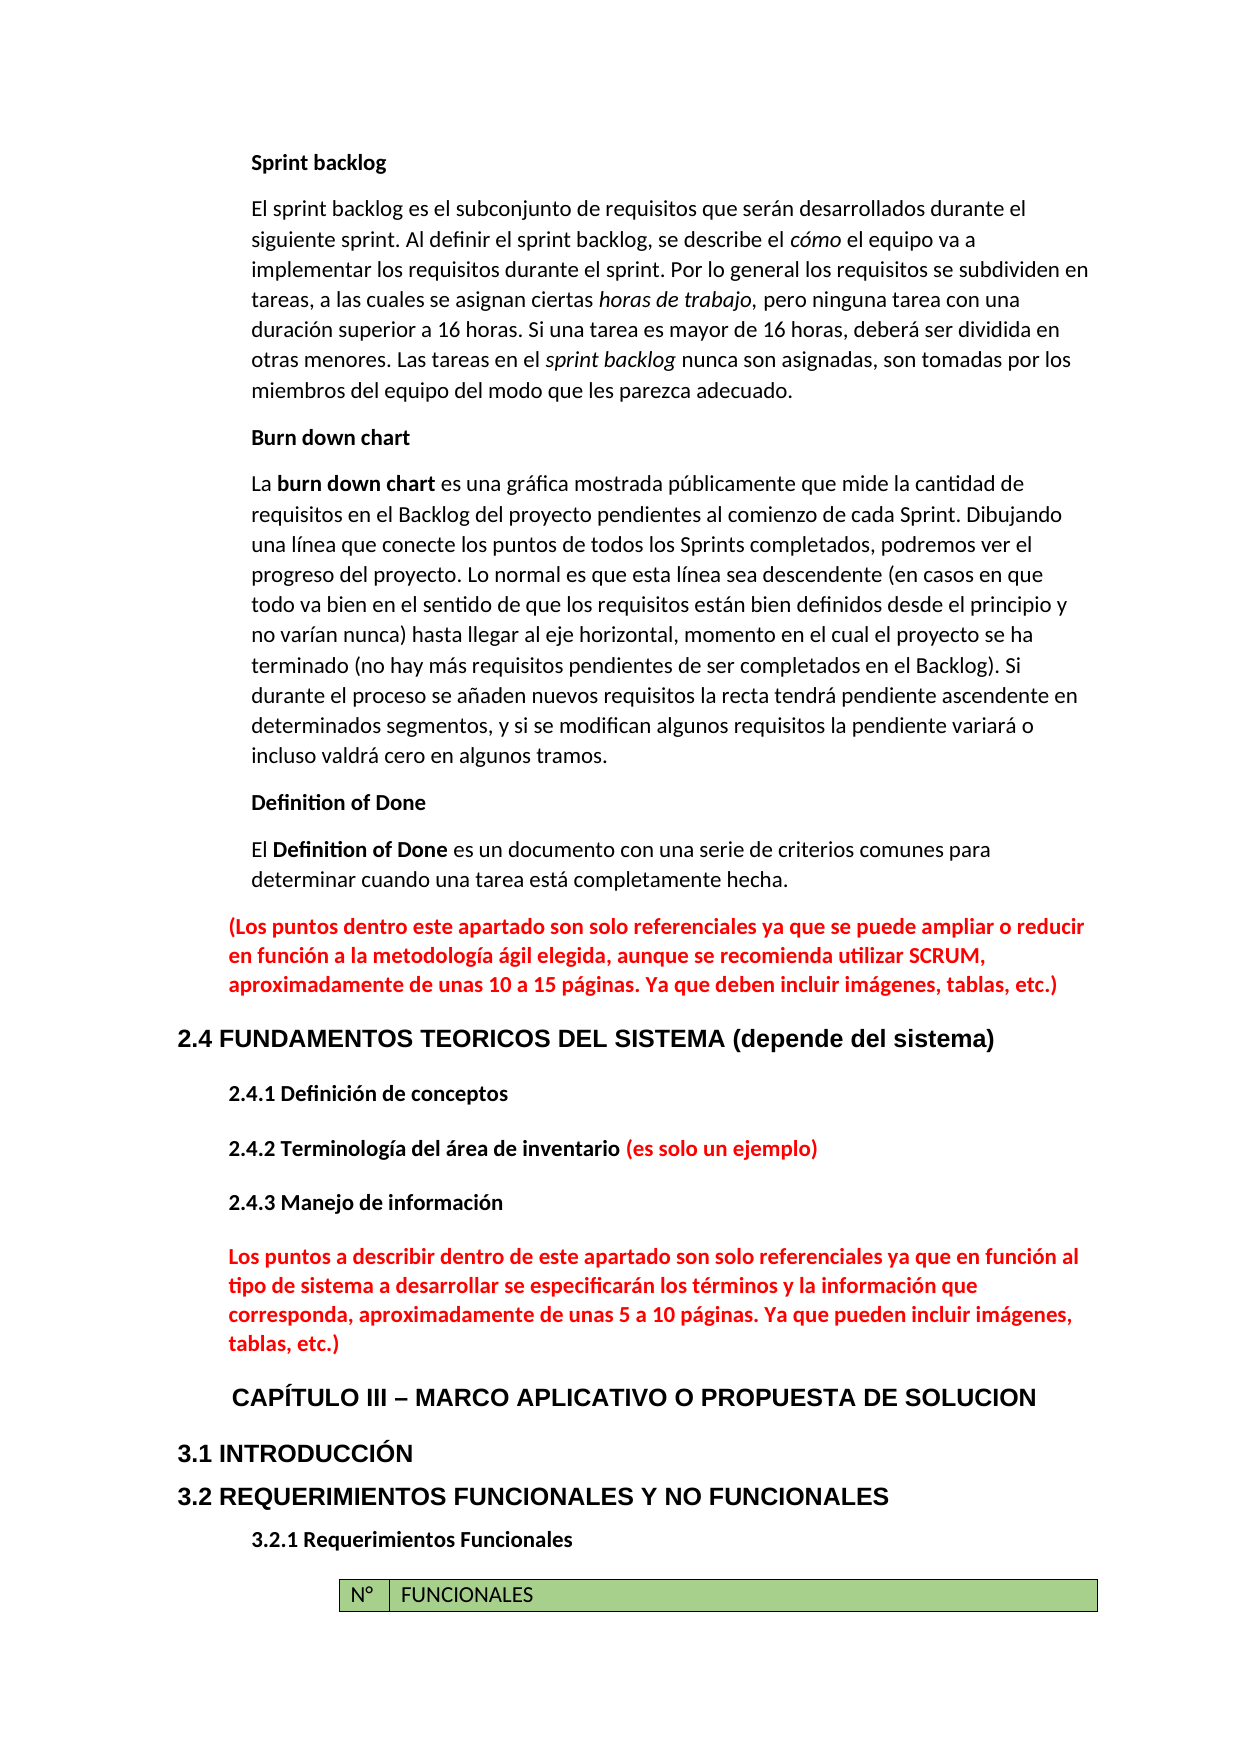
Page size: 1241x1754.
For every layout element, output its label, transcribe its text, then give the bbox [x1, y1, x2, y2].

text El sprint backlog es el subconjunto de requisitos que serán desarrollados durante el siguiente sprint. Al definir el sprint backlog, se describe el cómo el equipo va a implementar los requisitos durante el sprint. Por lo general los requisitos se subdividen en tareas, a las cuales se asignan ciertas horas de trabajo, pero ninguna tarea con una duración superior a 16 horas. Si una tarea es mayor de 16 horas, deberá ser dividida en otras menores. Las tareas en el sprint backlog nunca son asignadas, son tomadas por los miembros del equipo del modo que les parezca adecuado. [251, 194, 1093, 404]
subtitle 3.2 REQUERIMIENTOS FUNCIONALES Y NO FUNCIONALES [177, 1482, 1093, 1511]
text (Los puntos dentro este apartado son solo referenciales ya que se puede ampliar o reducir en función a la metodología ágil elegida, aunque se recomienda utilizar SCRUM, aproximadamente de unas 10 a 15 páginas. Ya que deben incluir imágenes, tablas, etc.) [228, 912, 1093, 998]
text 3.2.1 Requerimientos Funcionales [251, 1525, 1093, 1553]
table_header N° [340, 1580, 389, 1611]
text El Definition of Done es un documento con una serie de criterios comunes para determinar cuando una tarea está completamente hecha. [251, 835, 1093, 893]
text 2.4.1 Definición de conceptos [228, 1079, 1093, 1107]
text La burn down chart es una gráfica mostrada públicamente que mide la cantidad de requisitos en el Backlog del proyecto pendientes al comienzo de cada Sprint. Dibujando una línea que conecte los puntos de todos los Sprints completados, podremos ver el progreso del proyecto. Lo normal es que esta línea sea descendente (en casos en que todo va bien en el sentido de que los requisitos están bien definidos desde el principio y no varían nunca) hasta llegar al eje horizontal, momento en el cual el proyecto se ha terminado (no hay más requisitos pendientes de ser completados en el Backlog). Si durante el proceso se añaden nuevos requisitos la recta tendrá pendiente ascendente en determinados segmentos, y si se modifican algunos requisitos la pendiente variará o incluso valdrá cero en algunos tramos. [251, 469, 1093, 769]
text Definition of Done [251, 788, 1093, 816]
text Los puntos a describir dentro de este apartado son solo referenciales ya que en función al tipo de sistema a desarrollar se especificarán los términos y la información que corresponda, aproximadamente de unas 5 a 10 páginas. Ya que pueden incluir imágenes, tablas, etc.) [228, 1242, 1093, 1357]
text 2.4 FUNDAMENTOS TEORICOS DEL SISTEMA (depende del sistema) [177, 1024, 1093, 1053]
text 2.4.3 Manejo de información [228, 1188, 1093, 1216]
text Sprint backlog [251, 148, 1093, 176]
text 2.4.2 Terminología del área de inventario (es solo un ejemplo) [228, 1134, 1093, 1162]
table_header FUNCIONALES [390, 1580, 1097, 1611]
text Burn down chart [251, 423, 1093, 451]
subtitle CAPÍTULO III – MARCO APLICATIVO O PROPUESTA DE SOLUCION [176, 1383, 1093, 1412]
subtitle 3.1 INTRODUCCIÓN [177, 1439, 1093, 1467]
